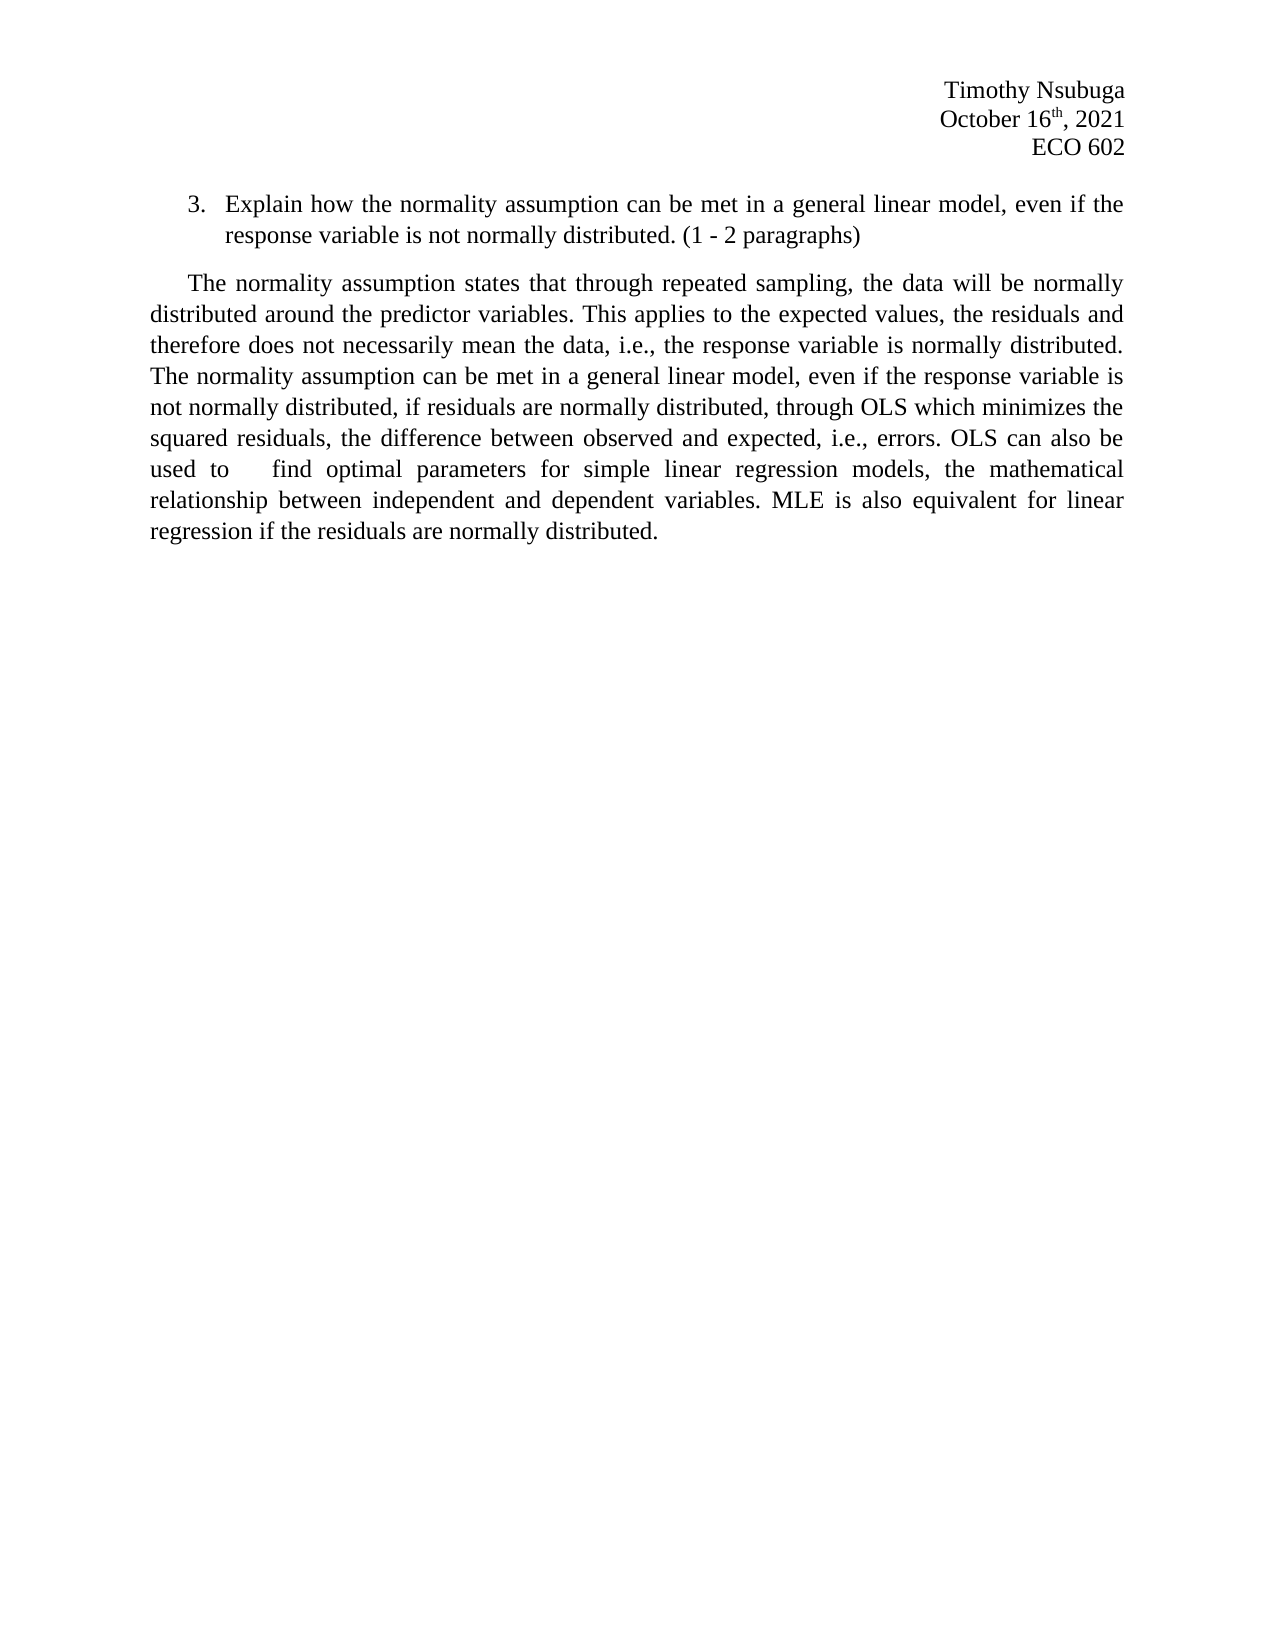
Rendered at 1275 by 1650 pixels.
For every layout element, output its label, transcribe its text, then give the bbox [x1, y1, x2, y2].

list Explain how the normality assumption can be met in a general linear model, even if the response variable is not normally distributed. (1 - 2 paragraphs) [187, 189, 1125, 249]
text The normality assumption states that through repeated sampling, the data will be normally distributed around the predictor variables. This applies to the expected values, the residuals and therefore does not necessarily mean the data, i.e., the response variable is normally distributed. The normality assumption can be met in a general linear model, even if the response variable is not normally distributed, if residuals are normally distributed, through OLS which minimizes the squared residuals, the difference between observed and expected, i.e., errors. OLS can also be used to find optimal parameters for simple linear regression models, the mathematical relationship between independent and dependent variables. MLE is also equivalent for linear regression if the residuals are normally distributed. [150, 268, 1125, 545]
